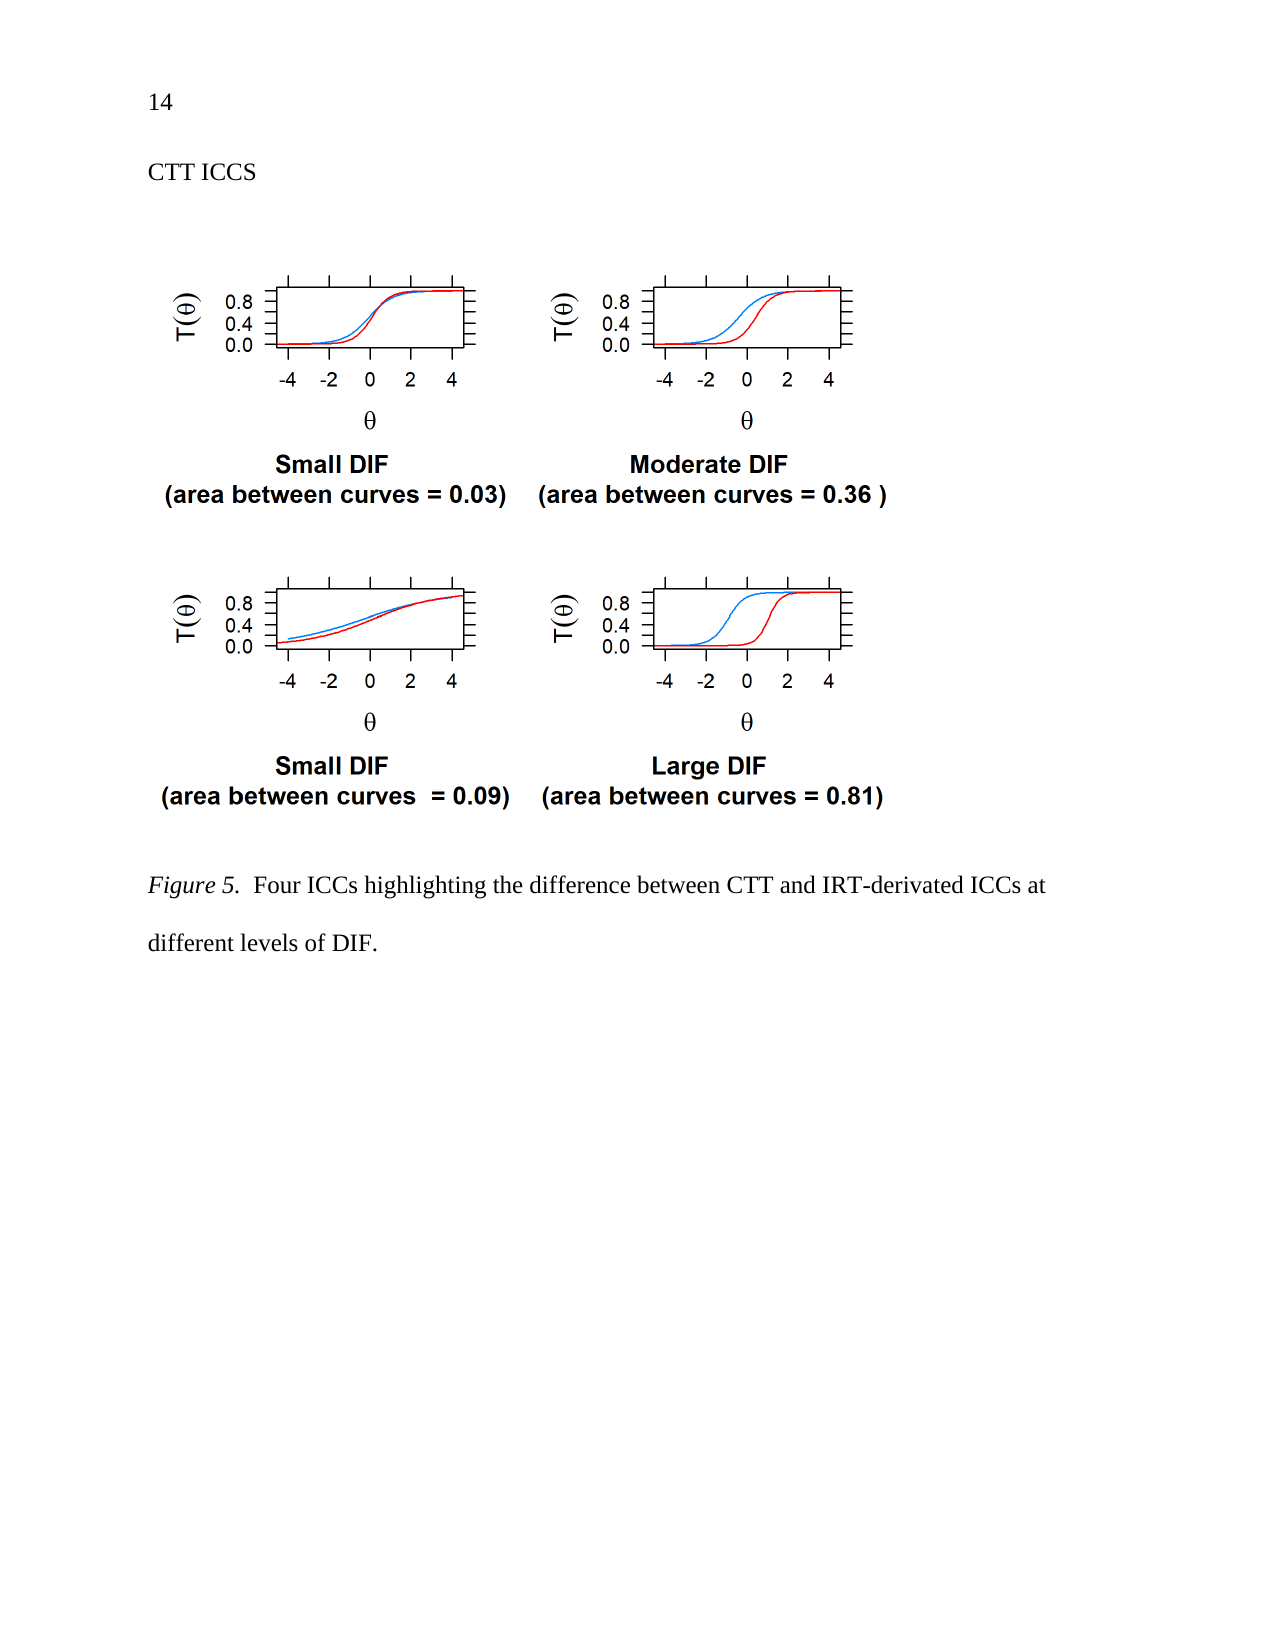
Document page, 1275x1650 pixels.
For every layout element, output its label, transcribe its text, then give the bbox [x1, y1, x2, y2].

text Figure 5. Four ICCs highlighting the difference between CTT and IRT-derivated ICCs at different levels of DIF. [148, 871, 1127, 957]
picture [147, 215, 901, 817]
